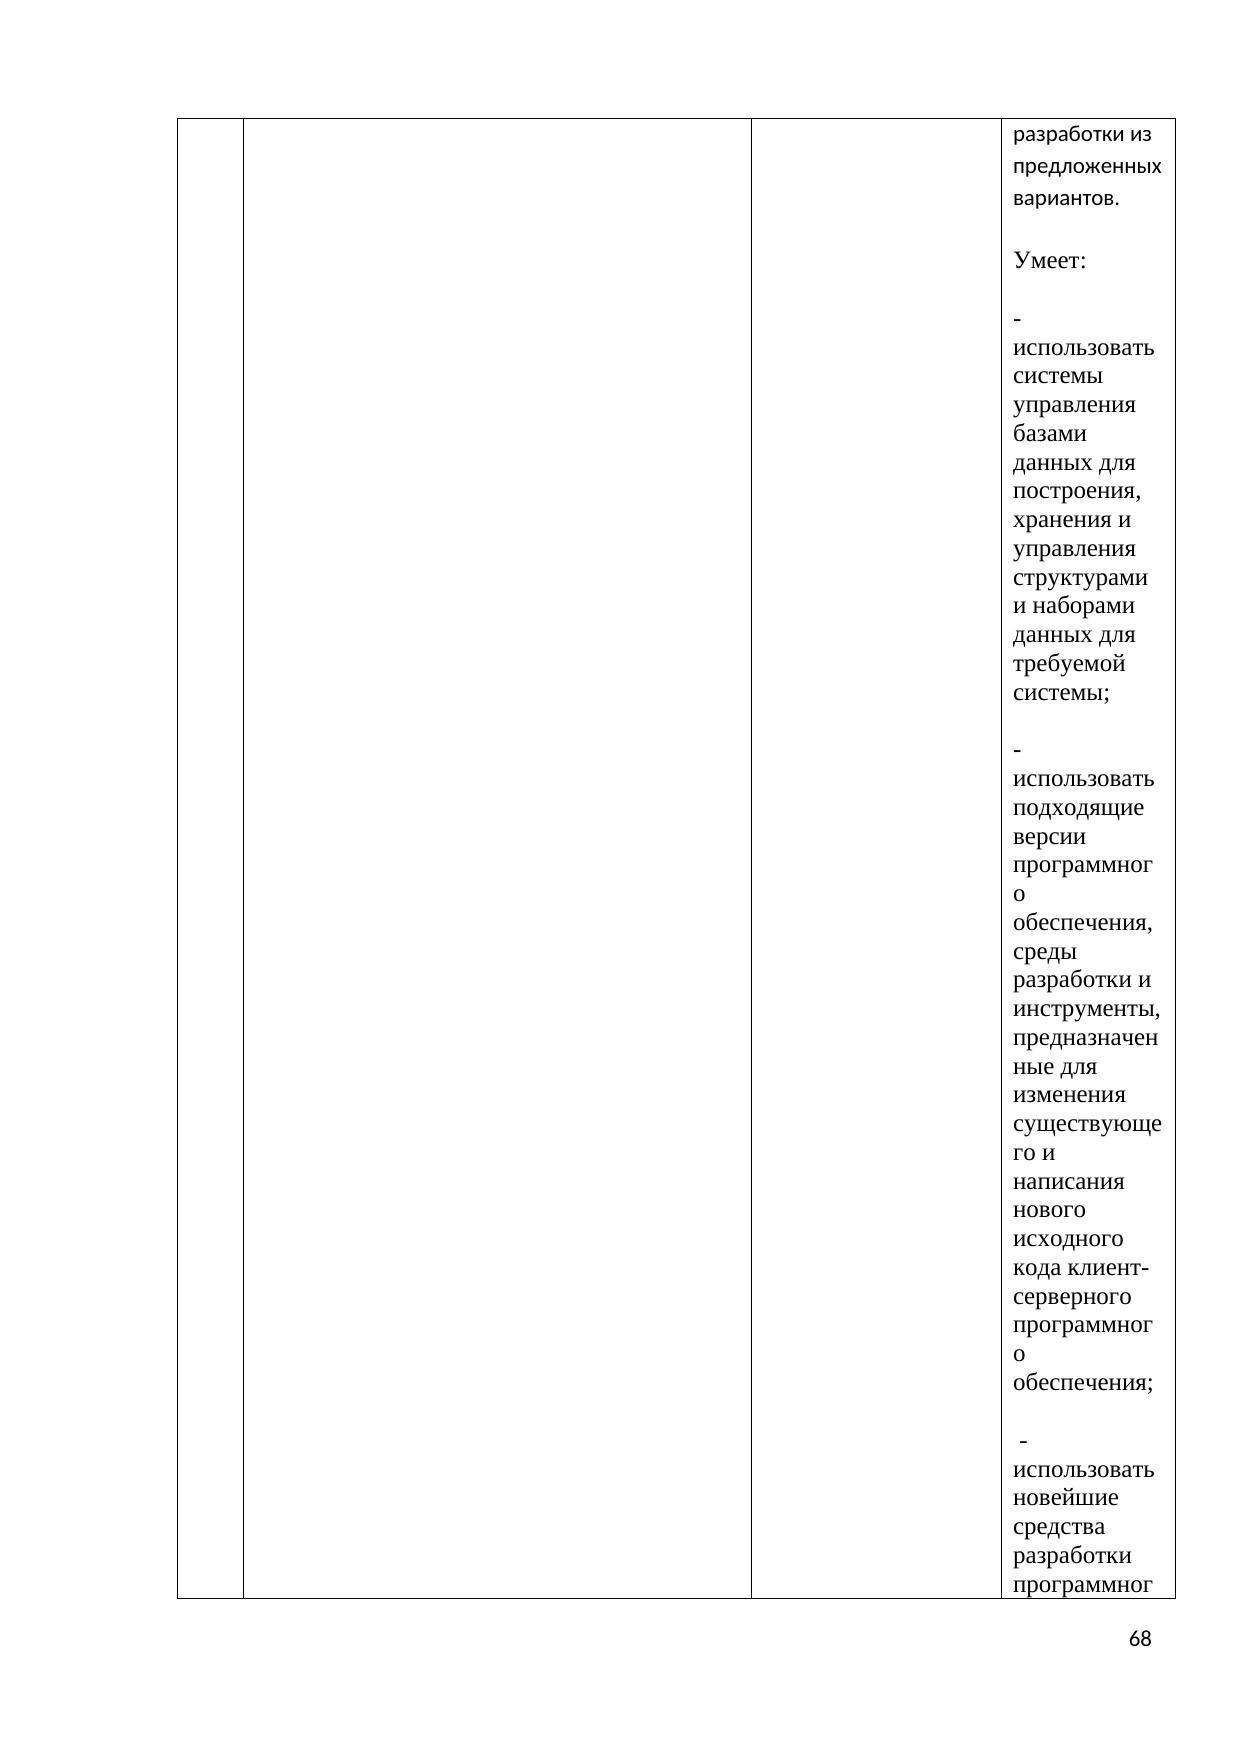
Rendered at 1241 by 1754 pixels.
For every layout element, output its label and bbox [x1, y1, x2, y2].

table_cell [244, 119, 751, 1597]
table_cell [1002, 119, 1175, 1597]
table_cell [752, 119, 1001, 1597]
